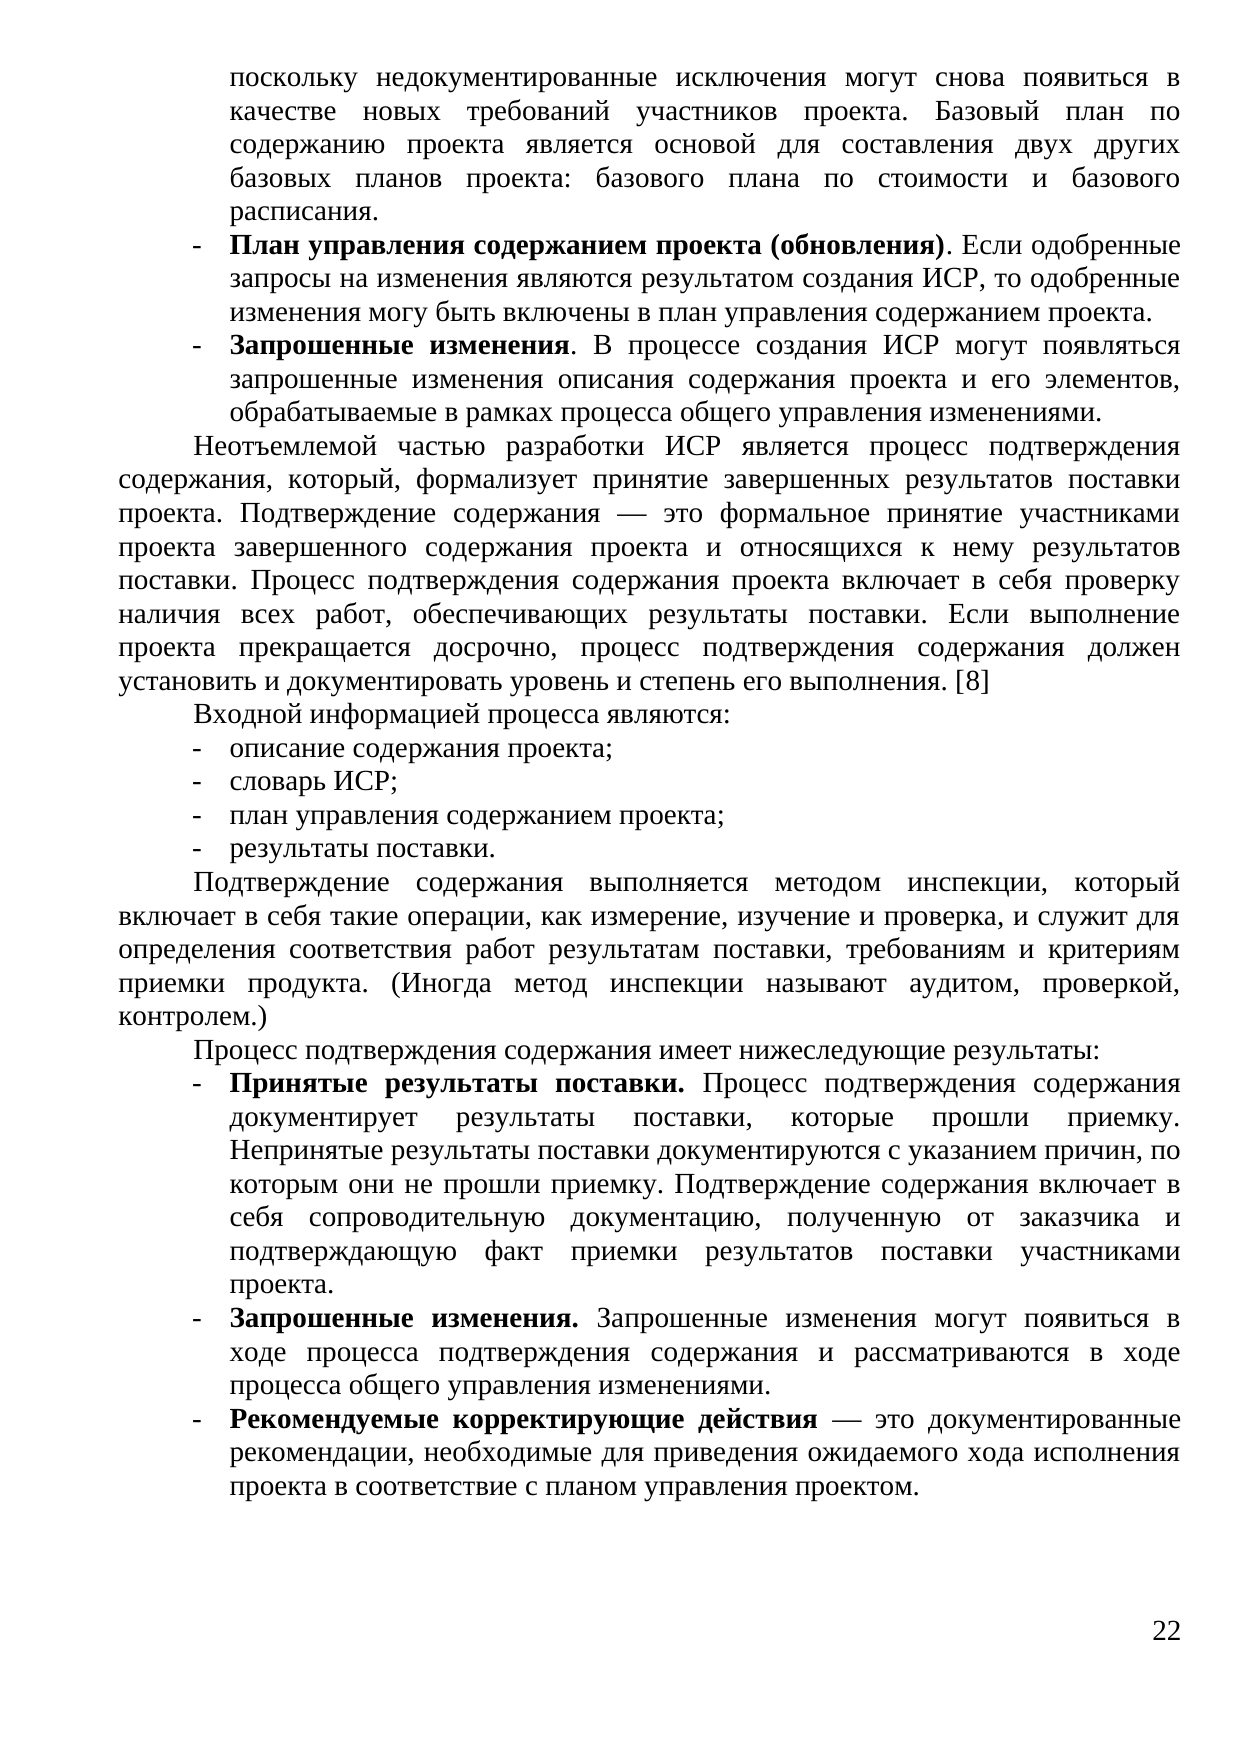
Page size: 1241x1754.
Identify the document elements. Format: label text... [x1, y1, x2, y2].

list План управления содержанием проекта (обновления). Если одобренные запросы на изменения являются результатом создания ИСР, то одобренные изменения могу быть включены в план управления содержанием проекта. [192, 227, 1181, 327]
text Процесс подтверждения содержания имеет нижеследующие результаты: [118, 1032, 1181, 1065]
list описание содержания проекта; [192, 730, 1181, 763]
text Неотъемлемой частью разработки ИСР является процесс подтверждения содержания, который, формализует принятие завершенных результатов поставки проекта. Подтверждение содержания — это формальное принятие участниками проекта завершенного содержания проекта и относящихся к нему результатов поставки. Процесс подтверждения содержания проекта включает в себя проверку наличия всех работ, обеспечивающих результаты поставки. Если выполнение проекта прекращается досрочно, процесс подтверждения содержания должен установить и документировать уровень и степень его выполнения. [8] [118, 428, 1181, 696]
text Входной информацией процесса являются: [118, 696, 1181, 730]
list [192, 59, 1181, 227]
list словарь ИСР; [192, 763, 1181, 797]
list Рекомендуемые корректирующие действия — это документированные рекомендации, необходимые для приведения ожидаемого хода исполнения проекта в соответствие с планом управления проектом. [192, 1401, 1181, 1501]
list Принятые результаты поставки. Процесс подтверждения содержания документирует результаты поставки, которые прошли приемку. Непринятые результаты поставки документируются с указанием причин, по которым они не прошли приемку. Подтверждение содержания включает в себя сопроводительную документацию, полученную от заказчика и подтверждающую факт приемки результатов поставки участниками проекта. [192, 1065, 1181, 1300]
list Запрошенные изменения. В процессе создания ИСР могут появляться запрошенные изменения описания содержания проекта и его элементов, обрабатываемые в рамках процесса общего управления изменениями. [192, 327, 1181, 428]
list Запрошенные изменения. Запрошенные изменения могут появиться в ходе процесса подтверждения содержания и рассматриваются в ходе процесса общего управления изменениями. [192, 1300, 1181, 1401]
list результаты поставки. [192, 831, 1181, 864]
list план управления содержанием проекта; [192, 797, 1181, 831]
text Подтверждение содержания выполняется методом инспекции, который включает в себя такие операции, как измерение, изучение и проверка, и служит для определения соответствия работ результатам поставки, требованиям и критериям приемки продукта. (Иногда метод инспекции называют аудитом, проверкой, контролем.) [118, 864, 1181, 1032]
